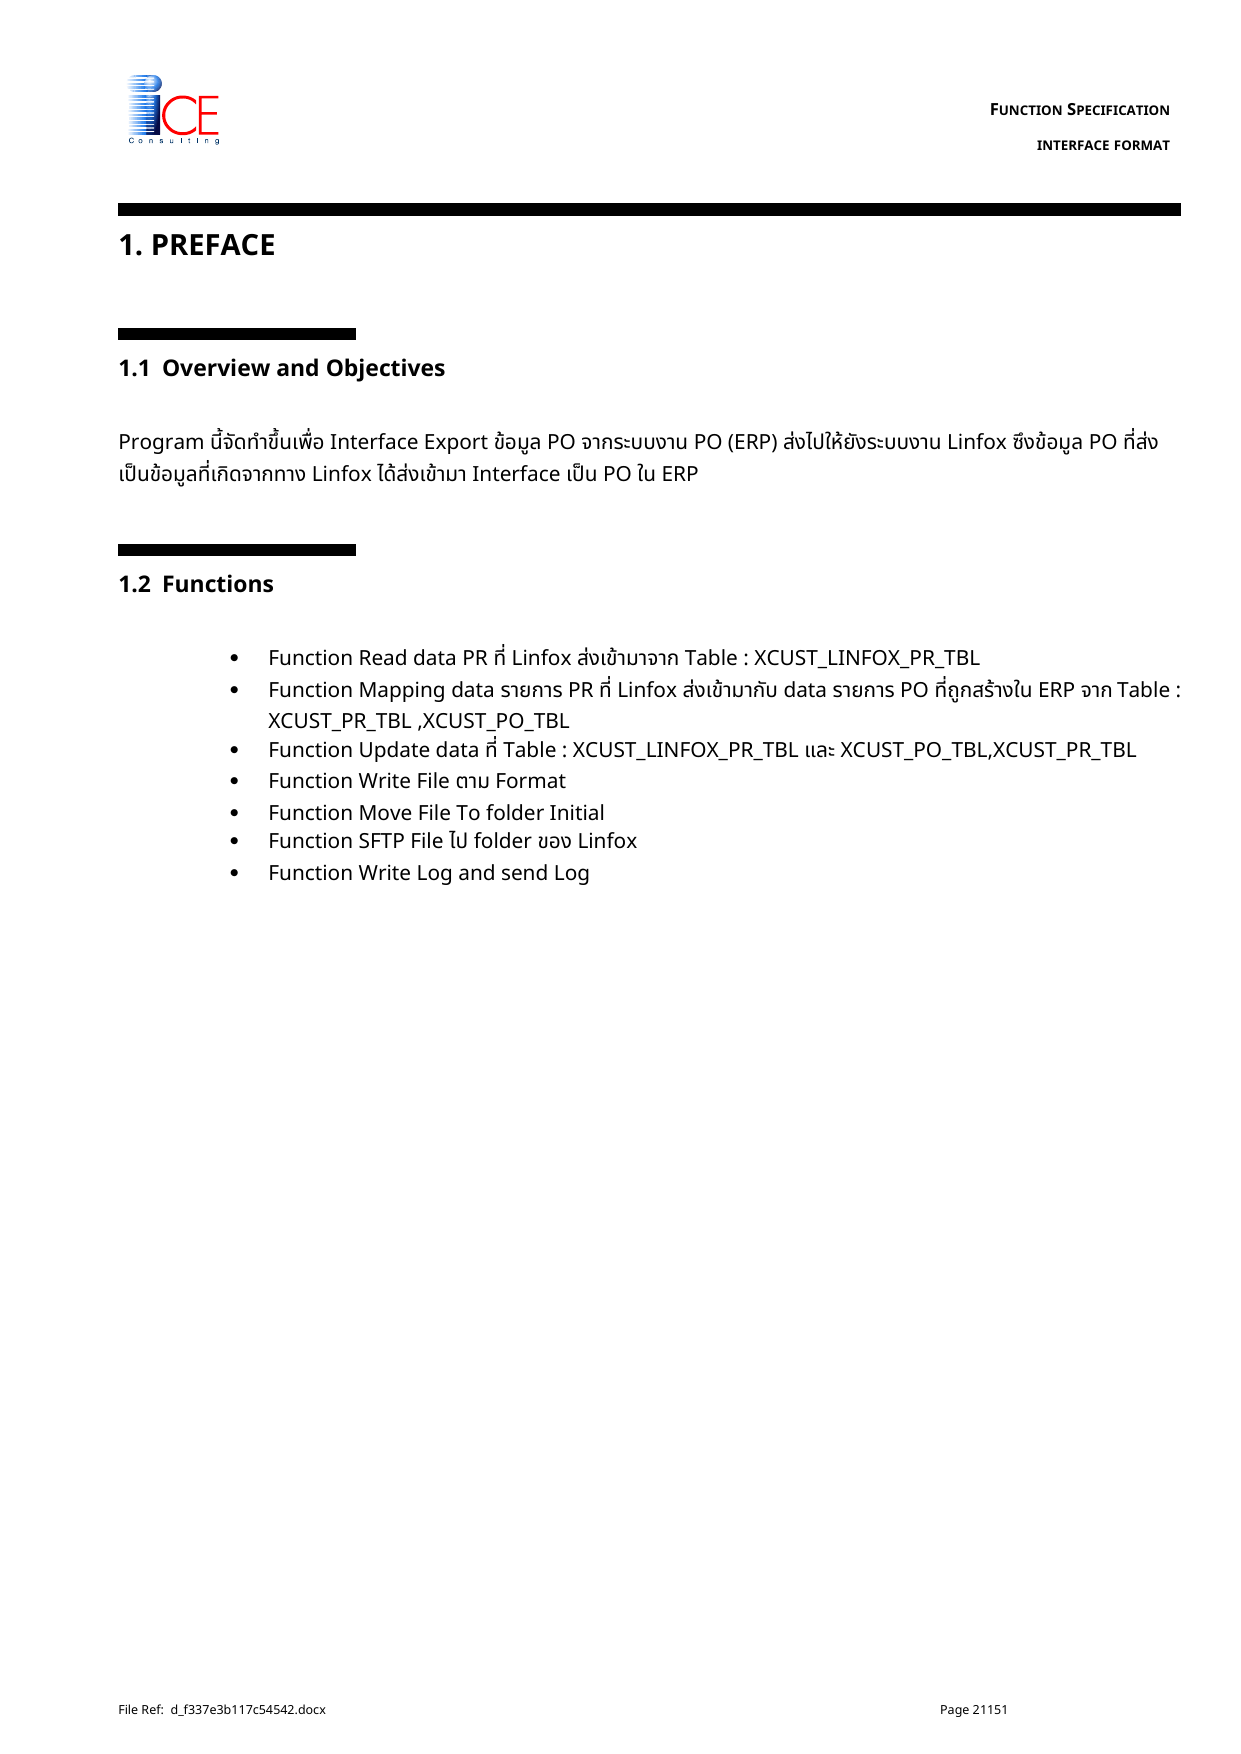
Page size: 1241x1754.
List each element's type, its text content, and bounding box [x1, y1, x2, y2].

list Function Write File ตาม Format [231, 766, 1181, 798]
subtitle Overview and Objectives [118, 352, 1181, 384]
list Function Mapping data รายการ PR ที่ Linfox ส่งเข้ามากับ data รายการ PO ที่ถูกสร้างใน ERP จากTable : XCUST_PR_TBL ,XCUST_PO_TBL [231, 675, 1181, 735]
subtitle 1. PREFACE [118, 216, 1181, 264]
list Function SFTP File ไป folder ของ Linfox [231, 827, 1181, 858]
list Function Write Log and send Log [231, 858, 1181, 887]
subtitle Functions [118, 568, 1181, 599]
text Program นี้จัดทำขึ้นเพื่อ Interface Export ข้อมูล PO จากระบบงาน PO (ERP) ส่งไปให้ยังระบบงาน Linfox ซึงข้อมูล PO ที่ส่งเป็นข้อมูลที่เกิดจากทาง Linfox ได้ส่งเข้ามา Interface เป็น PO ใน ERP [118, 427, 1181, 491]
list Function Read data PR ที่ Linfox ส่งเข้ามาจาก Table : XCUST_LINFOX_PR_TBL [231, 643, 1181, 675]
list Function Update data ที่ Table : XCUST_LINFOX_PR_TBL และ XCUST_PO_TBL,XCUST_PR_TBL [231, 735, 1181, 766]
list Function Move File To folder Initial [231, 798, 1181, 827]
